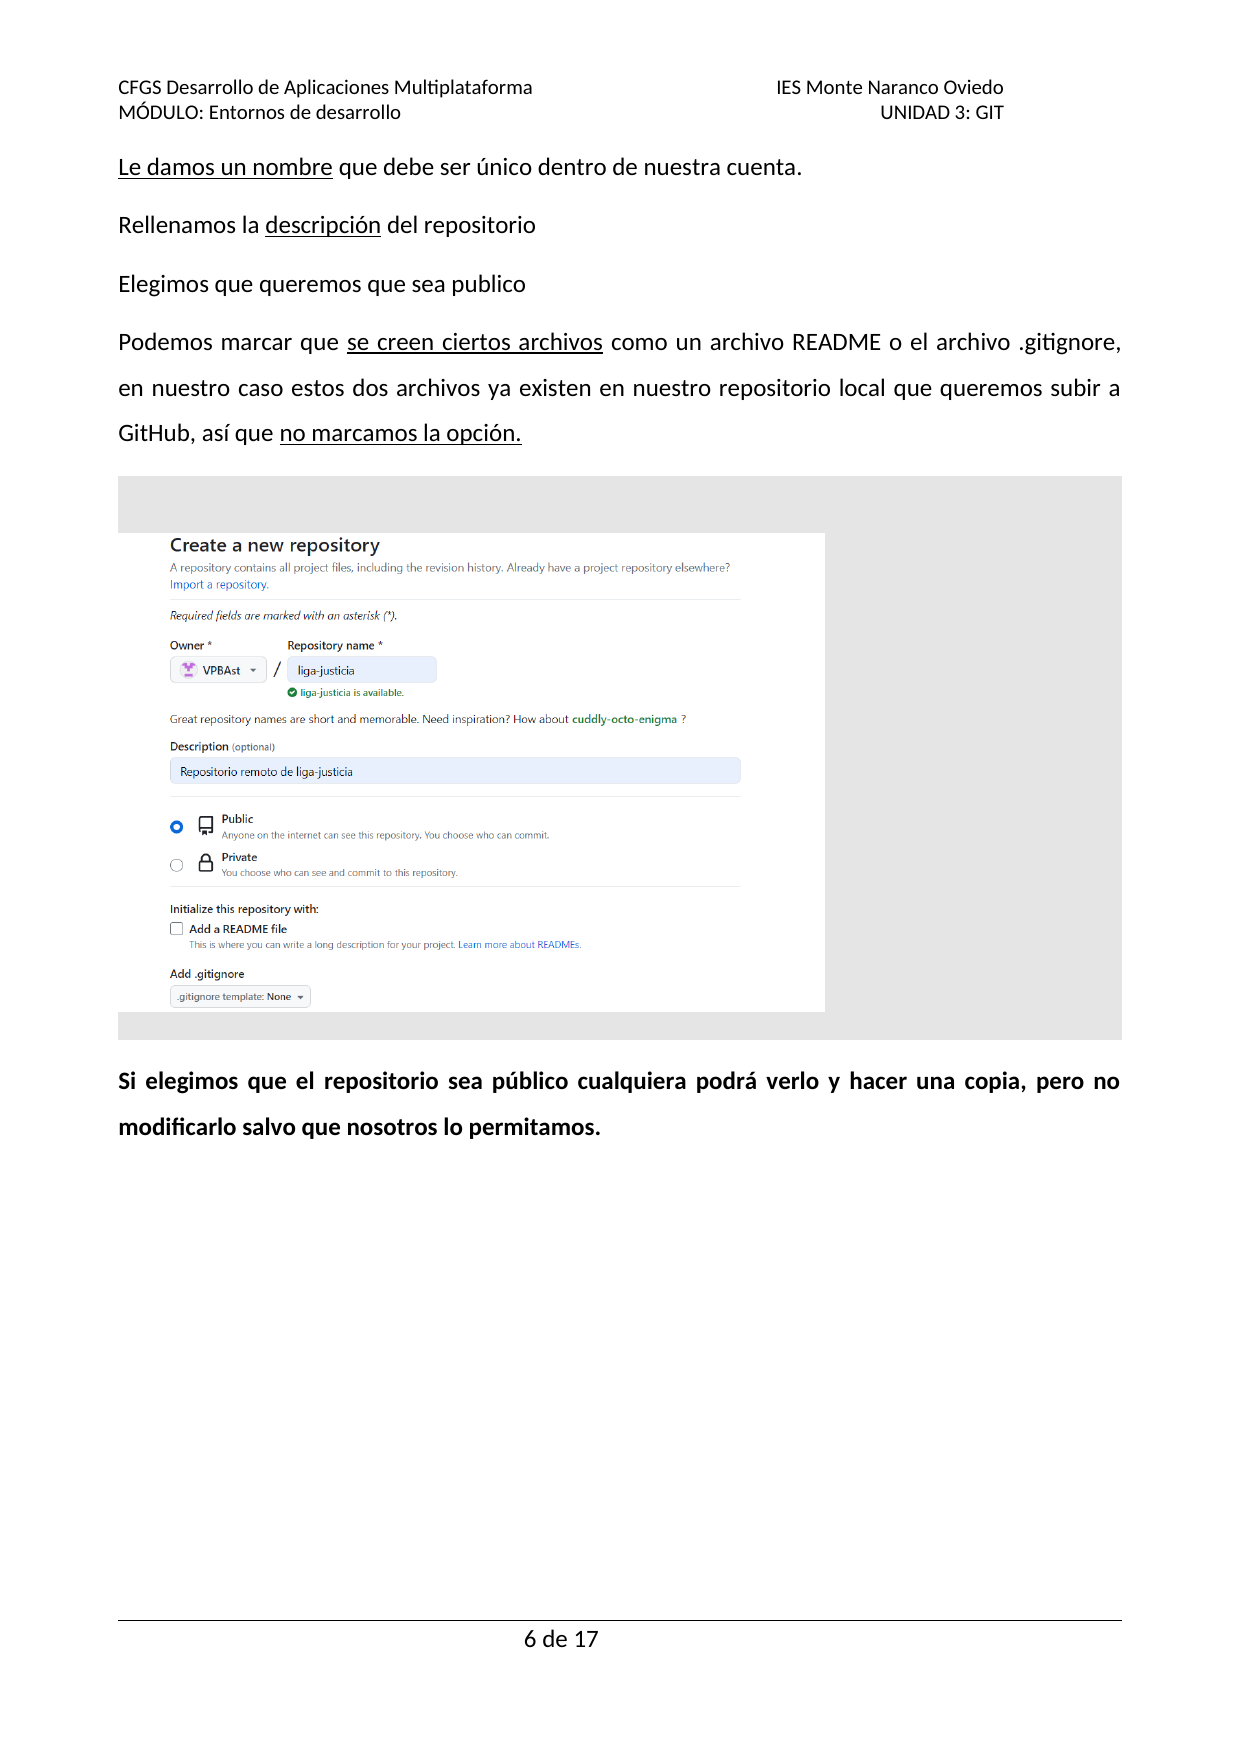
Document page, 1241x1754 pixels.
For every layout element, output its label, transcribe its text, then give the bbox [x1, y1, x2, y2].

text Elegimos que queremos que sea publico [118, 268, 1122, 298]
text Si elegimos que el repositorio sea público cualquiera podrá verlo y hacer una copia, pero no modificarlo salvo que nosotros lo permitamos. [118, 1065, 1122, 1142]
picture [118, 533, 825, 1012]
text Podemos marcar que se creen ciertos archivos como un archivo README o el archivo .gitignore, en nuestro caso estos dos archivos ya existen en nuestro repositorio local que queremos subir a GitHub, así que no marcamos la opción. [118, 326, 1122, 448]
text Rellenamos la descripción del repositorio [118, 210, 1122, 240]
text Le damos un nombre que debe ser único dentro de nuestra cuenta. [118, 151, 1122, 182]
